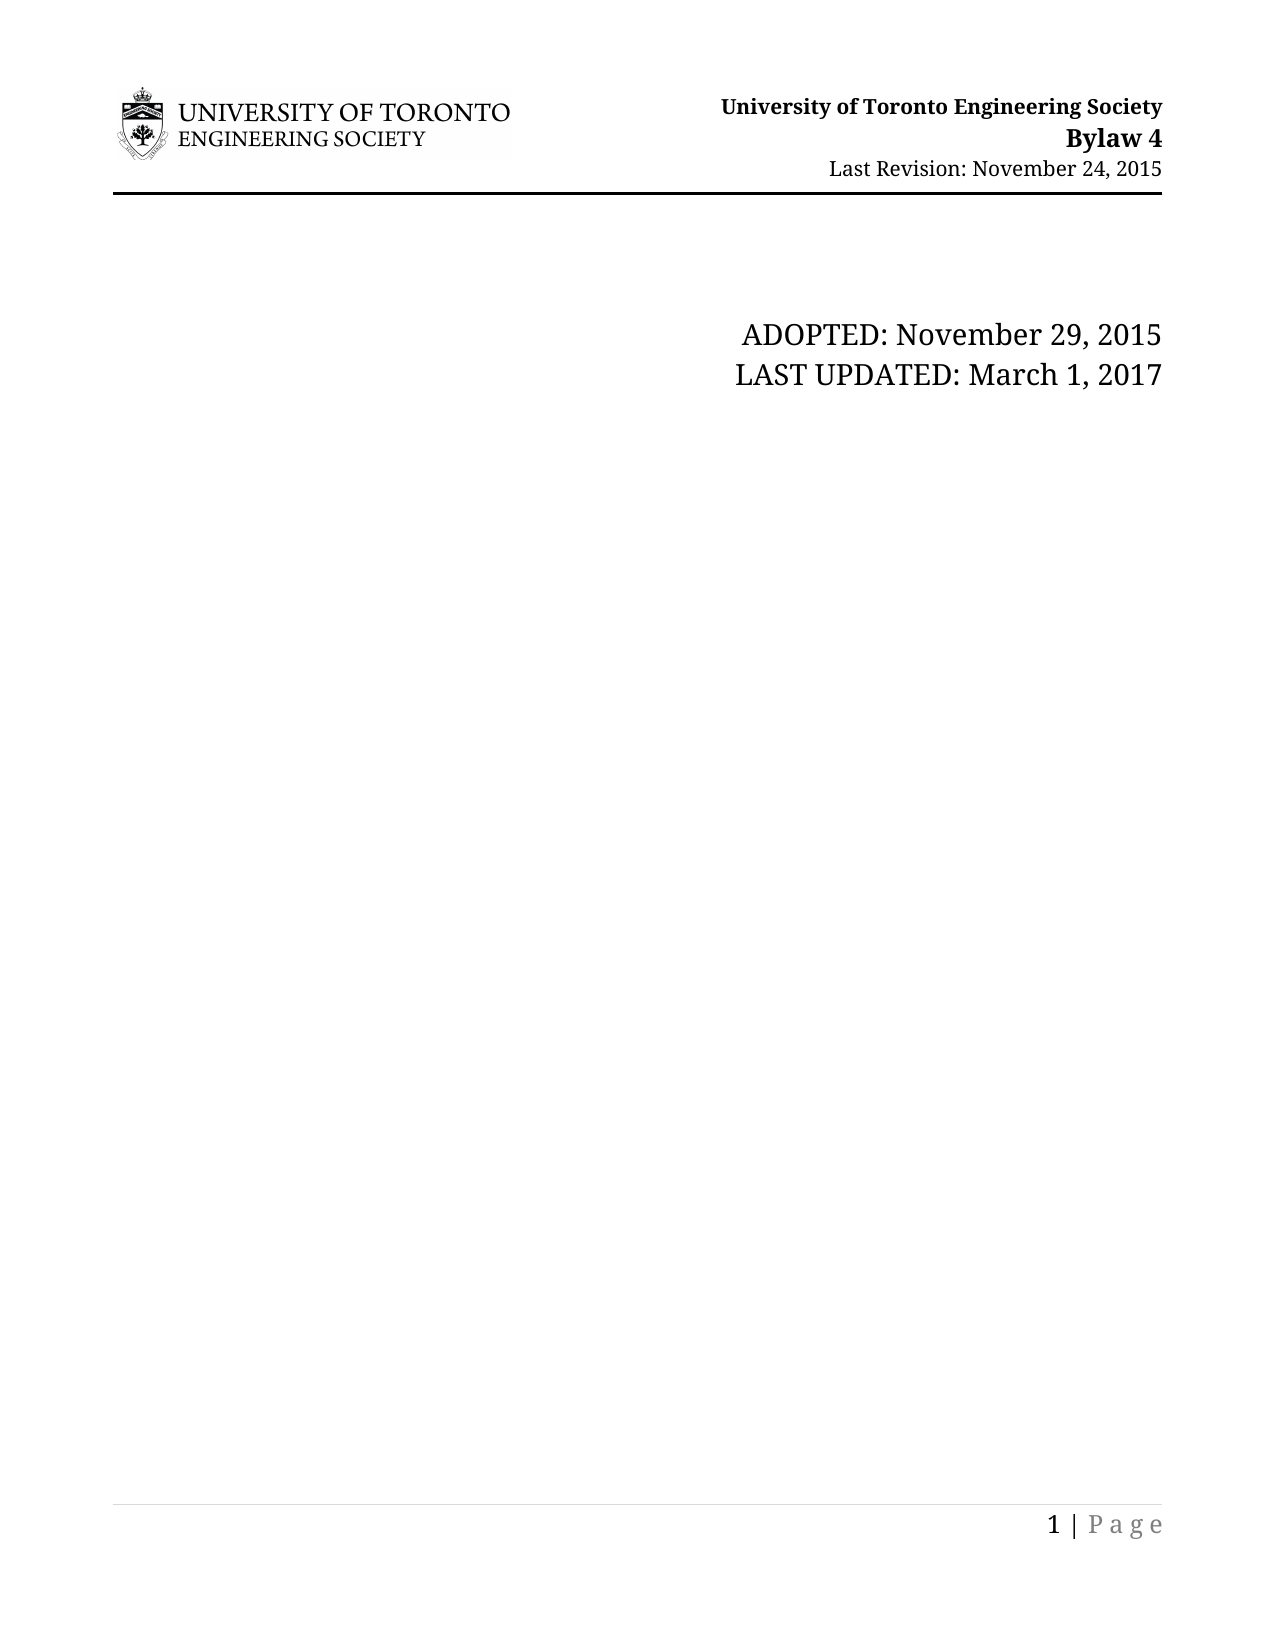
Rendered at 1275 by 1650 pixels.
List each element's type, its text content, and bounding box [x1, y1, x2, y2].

text LAST UPDATED: March 1, 2017 [112, 354, 1162, 394]
picture [117, 87, 511, 160]
text ADOPTED: November 29, 2015 [112, 314, 1162, 354]
